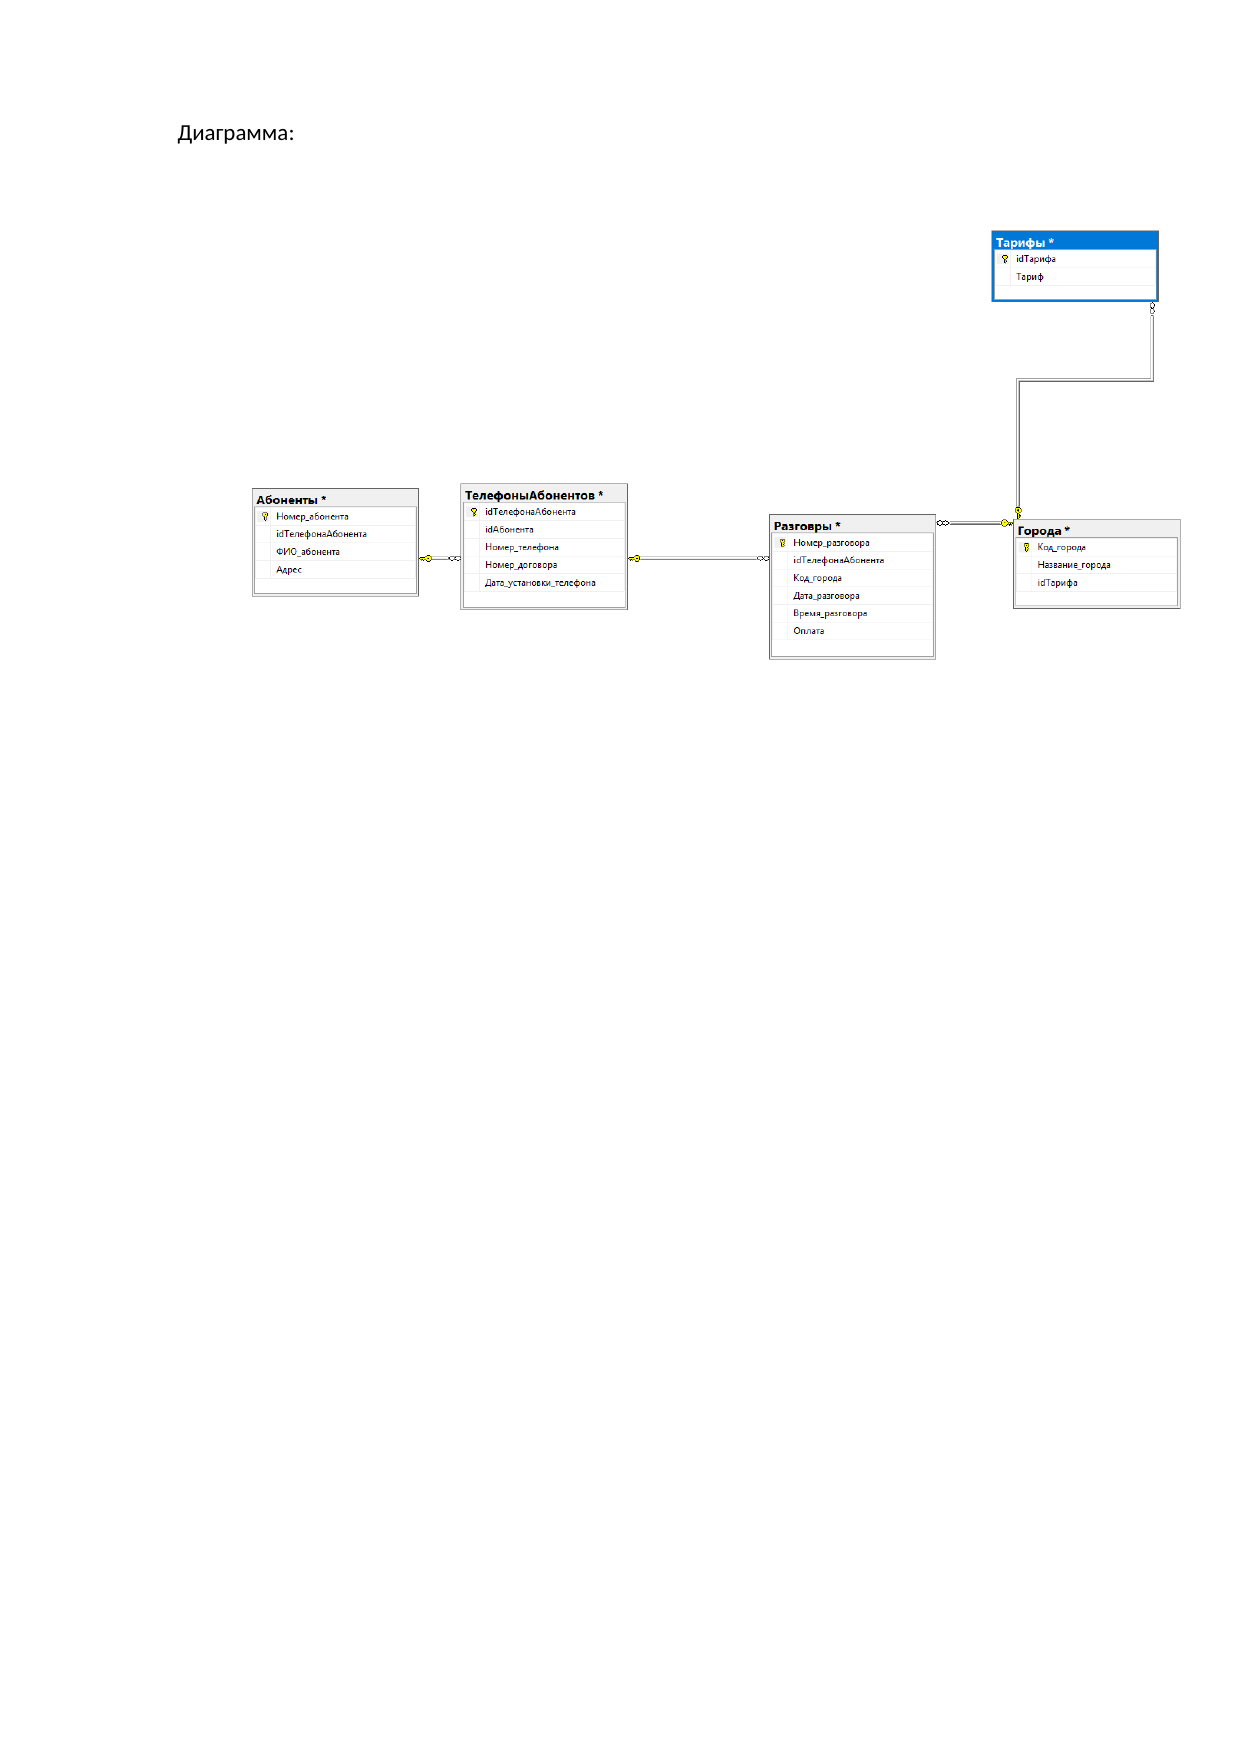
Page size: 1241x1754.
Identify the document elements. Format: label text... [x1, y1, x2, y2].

picture [177, 165, 1241, 709]
text Диаграмма: [177, 118, 1152, 146]
